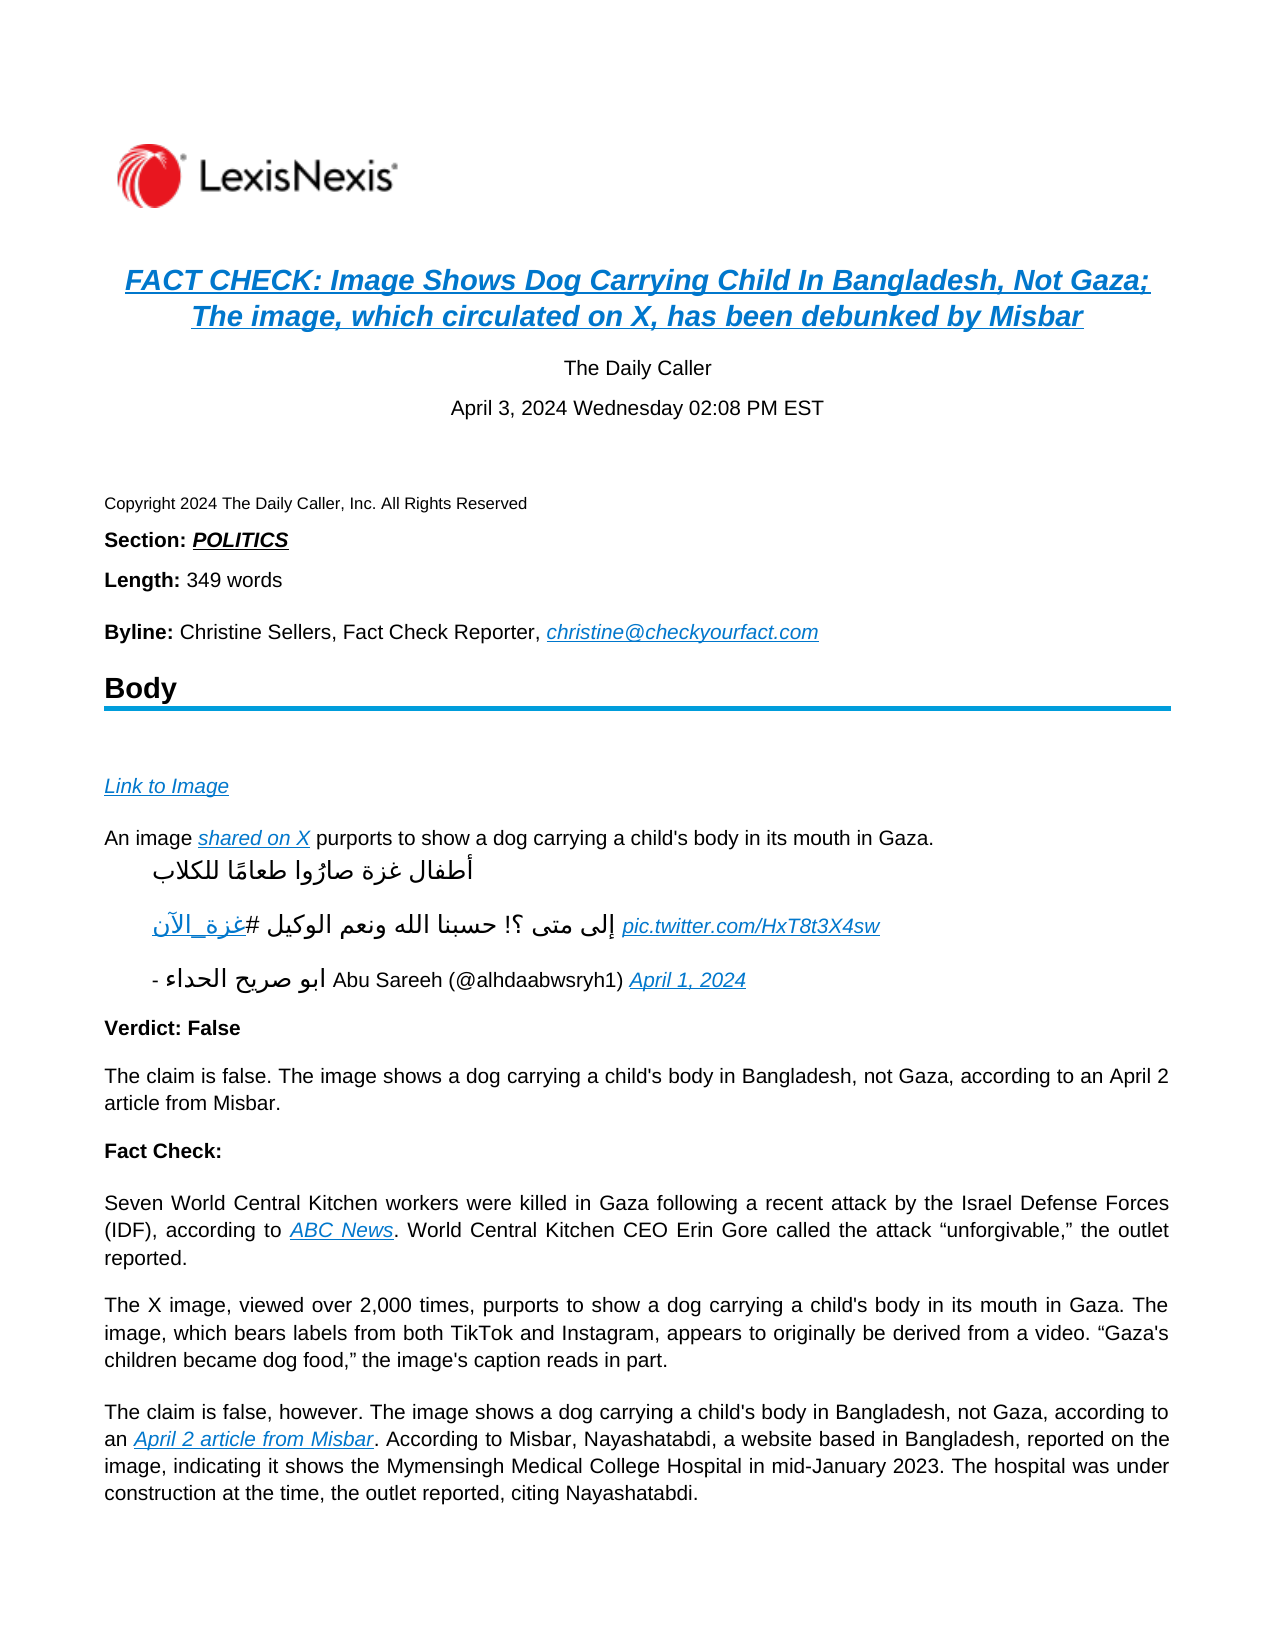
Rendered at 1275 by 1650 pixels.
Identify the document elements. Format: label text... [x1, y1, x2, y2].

text Verdict: False [104, 1013, 1171, 1040]
text Body [104, 669, 1171, 704]
text أطفال غزة صارُوا طعامًا للكلاب [146, 856, 1171, 885]
text Length: 349 words [104, 565, 1171, 592]
text - ابو صريح الحداء Abu Sareeh (@alhdaabwsryh1) April 1, 2024 [146, 963, 1171, 992]
text The X image, viewed over 2,000 times, purports to show a dog carrying a child's body in its mouth in Gaza. The image, which bears labels from both TikTok and Instagram, appears to originally be derived from a video. “Gaza's children became dog food,” the image's caption reads in part. [104, 1290, 1171, 1371]
subtitle FACT CHECK: Image Shows Dog Carrying Child In Bangladesh, Not Gaza; The image, which circulated on X, has been debunked by Misbar [104, 261, 1171, 332]
text The claim is false, however. The image shows a dog carrying a child's body in Bangladesh, not Gaza, according to an April 2 article from Misbar. According to Misbar, Nayashatabdi, a website based in Bangladesh, reported on the image, indicating it shows the Mymensingh Medical College Hospital in mid-January 2023. The hospital was under construction at the time, the outlet reported, citing Nayashatabdi. [104, 1396, 1171, 1505]
text Copyright 2024 The Daily Caller, Inc. All Rights Reserved [104, 461, 1171, 513]
picture [104, 144, 412, 208]
text The Daily Caller [104, 353, 1171, 380]
text Seven World Central Kitchen workers were killed in Gaza following a recent attack by the Israel Defense Forces (IDF), according to ABC News. World Central Kitchen CEO Erin Gore called the attack “unforgivable,” the outlet reported. [104, 1188, 1171, 1269]
text Byline: Christine Sellers, Fact Check Reporter, christine@checkyourfact.com [104, 617, 1171, 644]
text Link to Image [104, 771, 1171, 798]
text The claim is false. The image shows a dog carrying a child's body in Bangladesh, not Gaza, according to an April 2 article from Misbar. [104, 1061, 1171, 1115]
text إلى متى ؟! حسبنا الله ونعم الوكيل #غزة_الآن pic.twitter.com/HxT8t3X4sw [245, 910, 1171, 938]
text Fact Check: [104, 1136, 1171, 1163]
text April 3, 2024 Wednesday 02:08 PM EST [104, 393, 1171, 420]
text An image shared on X purports to show a dog carrying a child's body in its mouth in Gaza. [104, 823, 1171, 850]
text Section: POLITICS [104, 525, 1171, 552]
